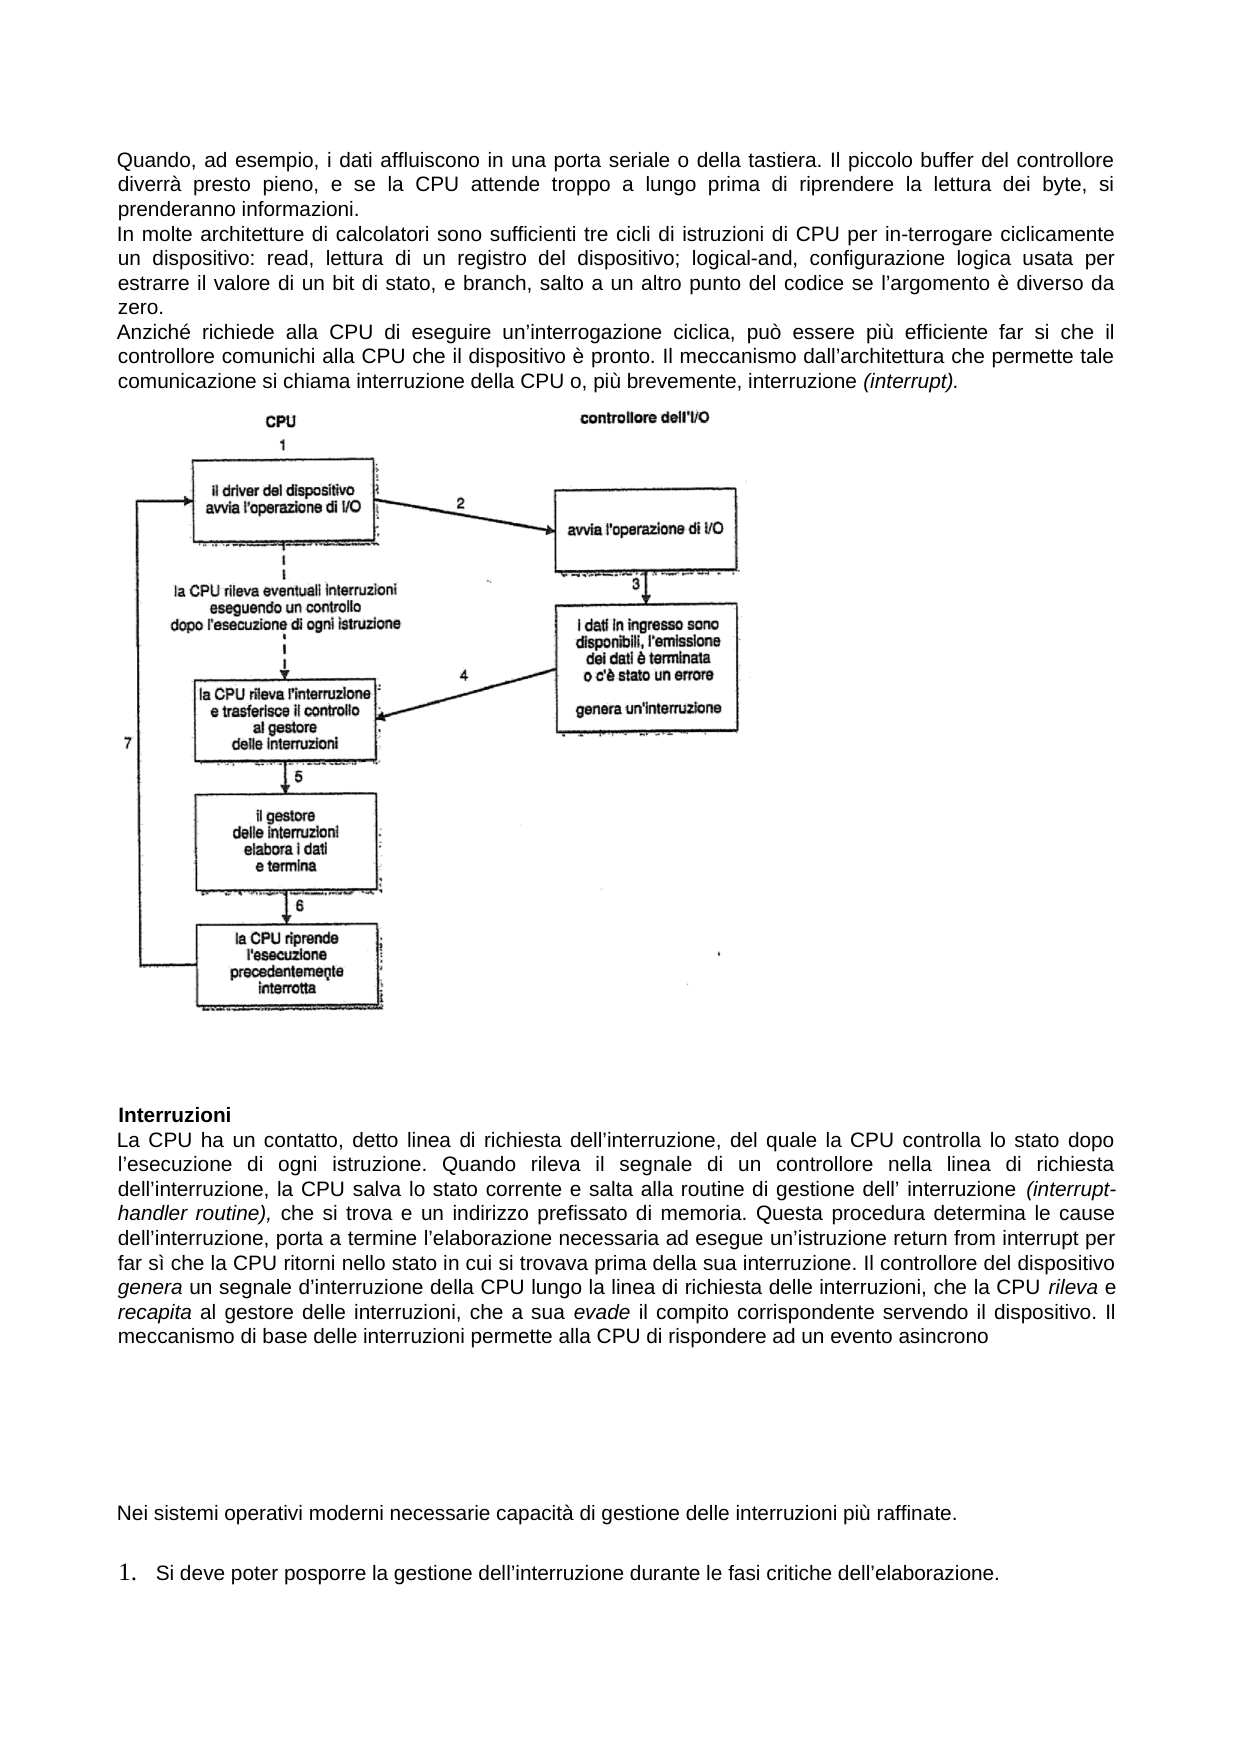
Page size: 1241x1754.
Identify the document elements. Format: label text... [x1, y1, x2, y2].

text Nei sistemi operativi moderni necessarie capacità di gestione delle interruzioni più raffinate. [117, 1501, 1116, 1525]
list Si deve poter posporre la gestione dell’interruzione durante le fasi critiche dell’elaborazione. [118, 1557, 1116, 1586]
text Anziché richiede alla CPU di eseguire un’interrogazione ciclica, può essere più efficiente far si che il controllore comunichi alla CPU che il dispositivo è pronto. Il meccanismo dall’architettura che permette tale comunicazione si chiama interruzione della CPU o, più brevemente, interruzione (interrupt). [117, 320, 1116, 393]
text La CPU ha un contatto, detto linea di richiesta dell’interruzione, del quale la CPU controlla lo stato dopo l’esecuzione di ogni istruzione. Quando rileva il segnale di un controllore nella linea di richiesta dell’interruzione, la CPU salva lo stato corrente e salta alla routine di gestione dell’ interruzione (interrupt-handler routine), che si trova e un indirizzo prefissato di memoria. Questa procedura determina le cause dell’interruzione, porta a termine l’elaborazione necessaria ad esegue un’istruzione return from interrupt per far sì che la CPU ritorni nello stato in cui si trovava prima della sua interruzione. Il controllore del dispositivo genera un segnale d’interruzione della CPU lungo la linea di richiesta delle interruzioni, che la CPU rileva e recapita al gestore delle interruzioni, che a sua evade il compito corrispondente servendo il dispositivo. Il meccanismo di base delle interruzioni permette alla CPU di rispondere ad un evento asincrono [117, 1127, 1116, 1348]
text Quando, ad esempio, i dati affluiscono in una porta seriale o della tastiera. Il piccolo buffer del controllore diverrà presto pieno, e se la CPU attende troppo a lungo prima di riprendere la lettura dei byte, si prenderanno informazioni. [117, 148, 1116, 221]
text In molte architetture di calcolatori sono sufficienti tre cicli di istruzioni di CPU per in-terrogare ciclicamente un dispositivo: read, lettura di un registro del dispositivo; logical-and, configurazione logica usata per estrarre il valore di un bit di stato, e branch, salto a un altro punto del codice se l’argomento è diverso da zero. [117, 221, 1116, 319]
subtitle Interruzioni [118, 1103, 1116, 1127]
picture [118, 393, 756, 1026]
